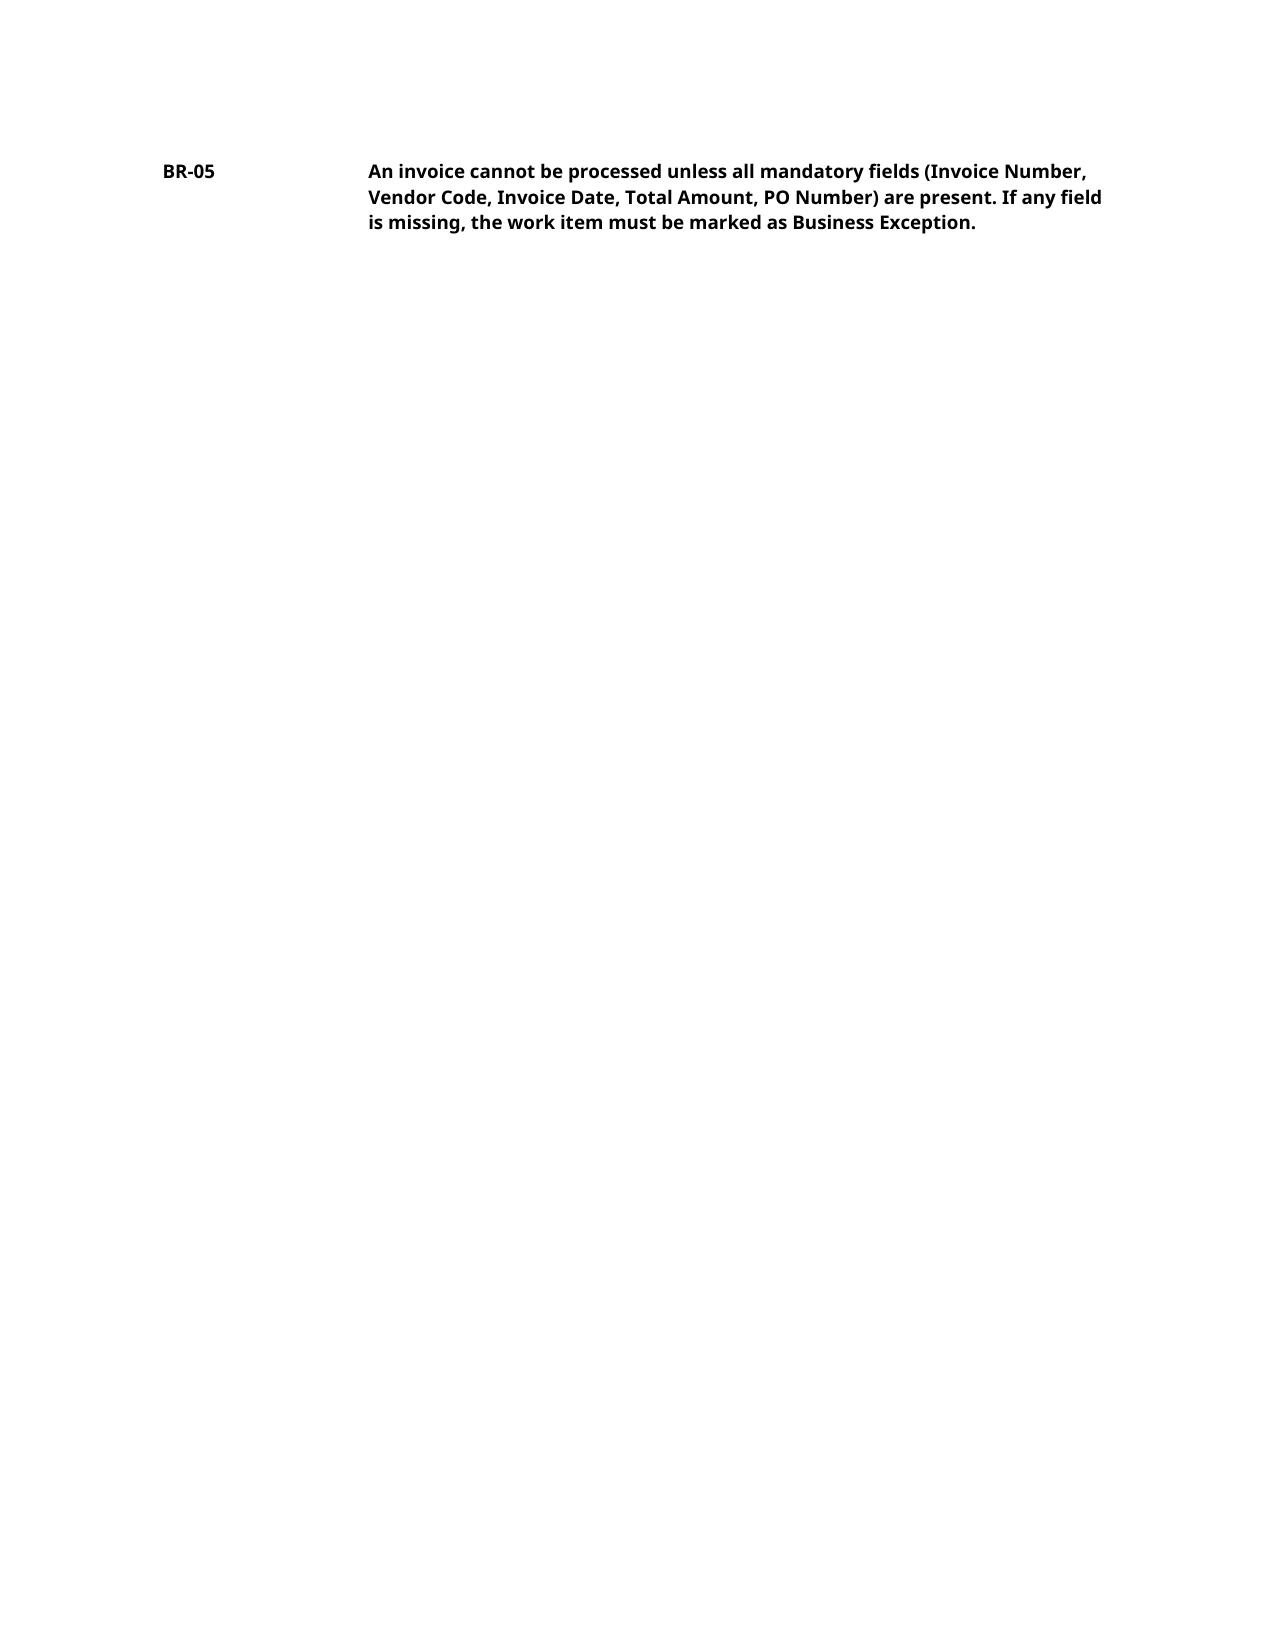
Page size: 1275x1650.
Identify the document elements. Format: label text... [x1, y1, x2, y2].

table_cell An invoice cannot be processed unless all mandatory fields (Invoice Number, Vendor Code, Invoice Date, Total Amount, PO Number) are present. If any field is missing, the work item must be marked as Business Exception. [361, 151, 1120, 243]
table_cell BR-05 [156, 151, 360, 243]
